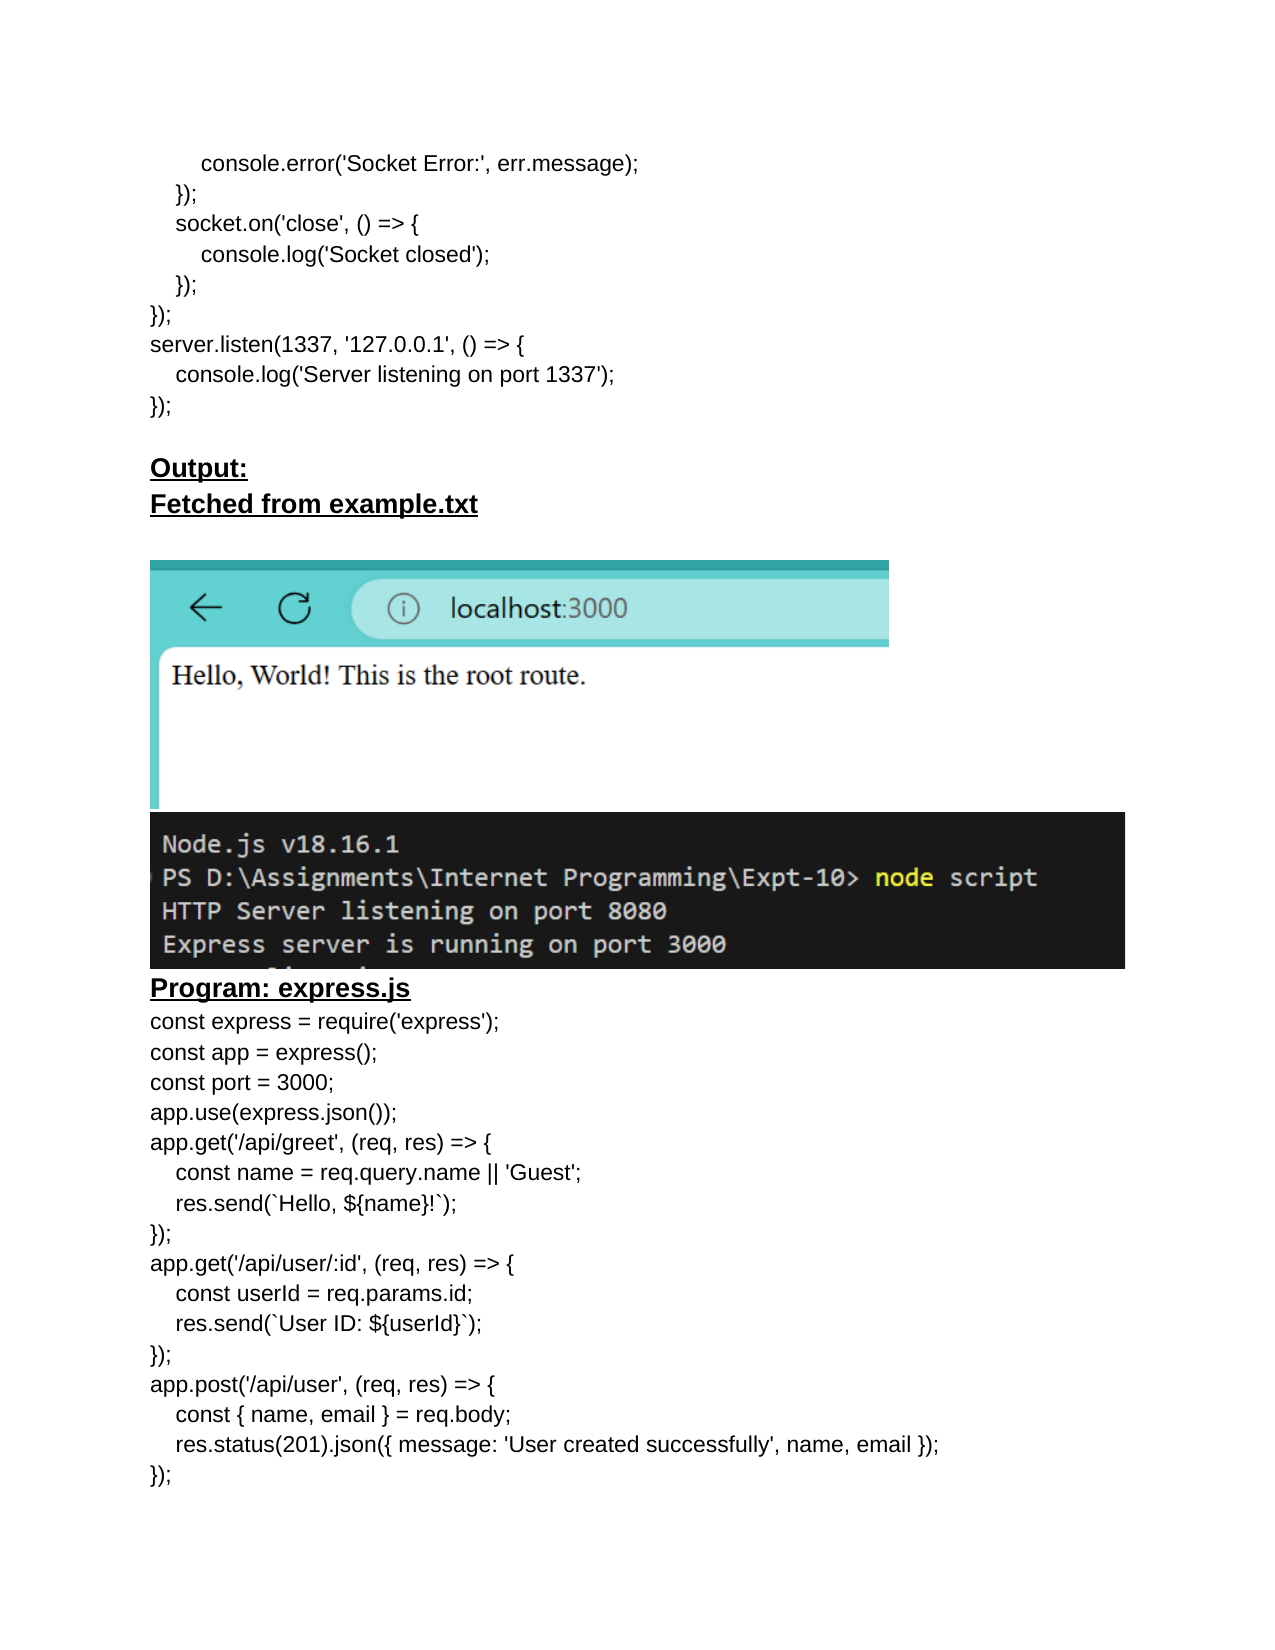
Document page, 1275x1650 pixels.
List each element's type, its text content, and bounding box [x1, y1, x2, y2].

text }); [150, 301, 1125, 327]
text }); [150, 1220, 1125, 1246]
text }); [150, 1341, 1125, 1367]
text Program: express.js [150, 972, 1125, 1003]
text Output: [150, 452, 1125, 483]
picture [150, 812, 1125, 969]
text const { name, email } = req.body; [150, 1401, 1125, 1427]
text const userId = req.params.id; [150, 1280, 1125, 1306]
text res.send(`Hello, ${name}!`); [150, 1189, 1125, 1216]
text console.log('Server listening on port 1337'); [150, 361, 1125, 388]
text const name = req.query.name || 'Guest'; [150, 1159, 1125, 1186]
text const express = require('express'); [150, 1008, 1125, 1034]
text socket.on('close', () => { [150, 210, 1125, 237]
text server.listen(1337, '127.0.0.1', () => { [150, 331, 1125, 358]
text app.get('/api/greet', (req, res) => { [150, 1129, 1125, 1155]
text }); [150, 271, 1125, 297]
text }); [150, 180, 1125, 207]
text const port = 3000; [150, 1069, 1125, 1095]
text }); [150, 392, 1125, 418]
text app.use(express.json()); [150, 1099, 1125, 1125]
picture [150, 560, 889, 809]
text Fetched from example.txt [150, 488, 1125, 519]
text const app = express(); [150, 1038, 1125, 1065]
text app.post('/api/user', (req, res) => { [150, 1371, 1125, 1397]
text console.error('Socket Error:', err.message); [150, 150, 1125, 176]
text }); [150, 1461, 1125, 1488]
text res.send(`User ID: ${userId}`); [150, 1310, 1125, 1337]
text res.status(201).json({ message: 'User created successfully', name, email }); [150, 1431, 1125, 1457]
text app.get('/api/user/:id', (req, res) => { [150, 1250, 1125, 1276]
text console.log('Socket closed'); [150, 241, 1125, 267]
